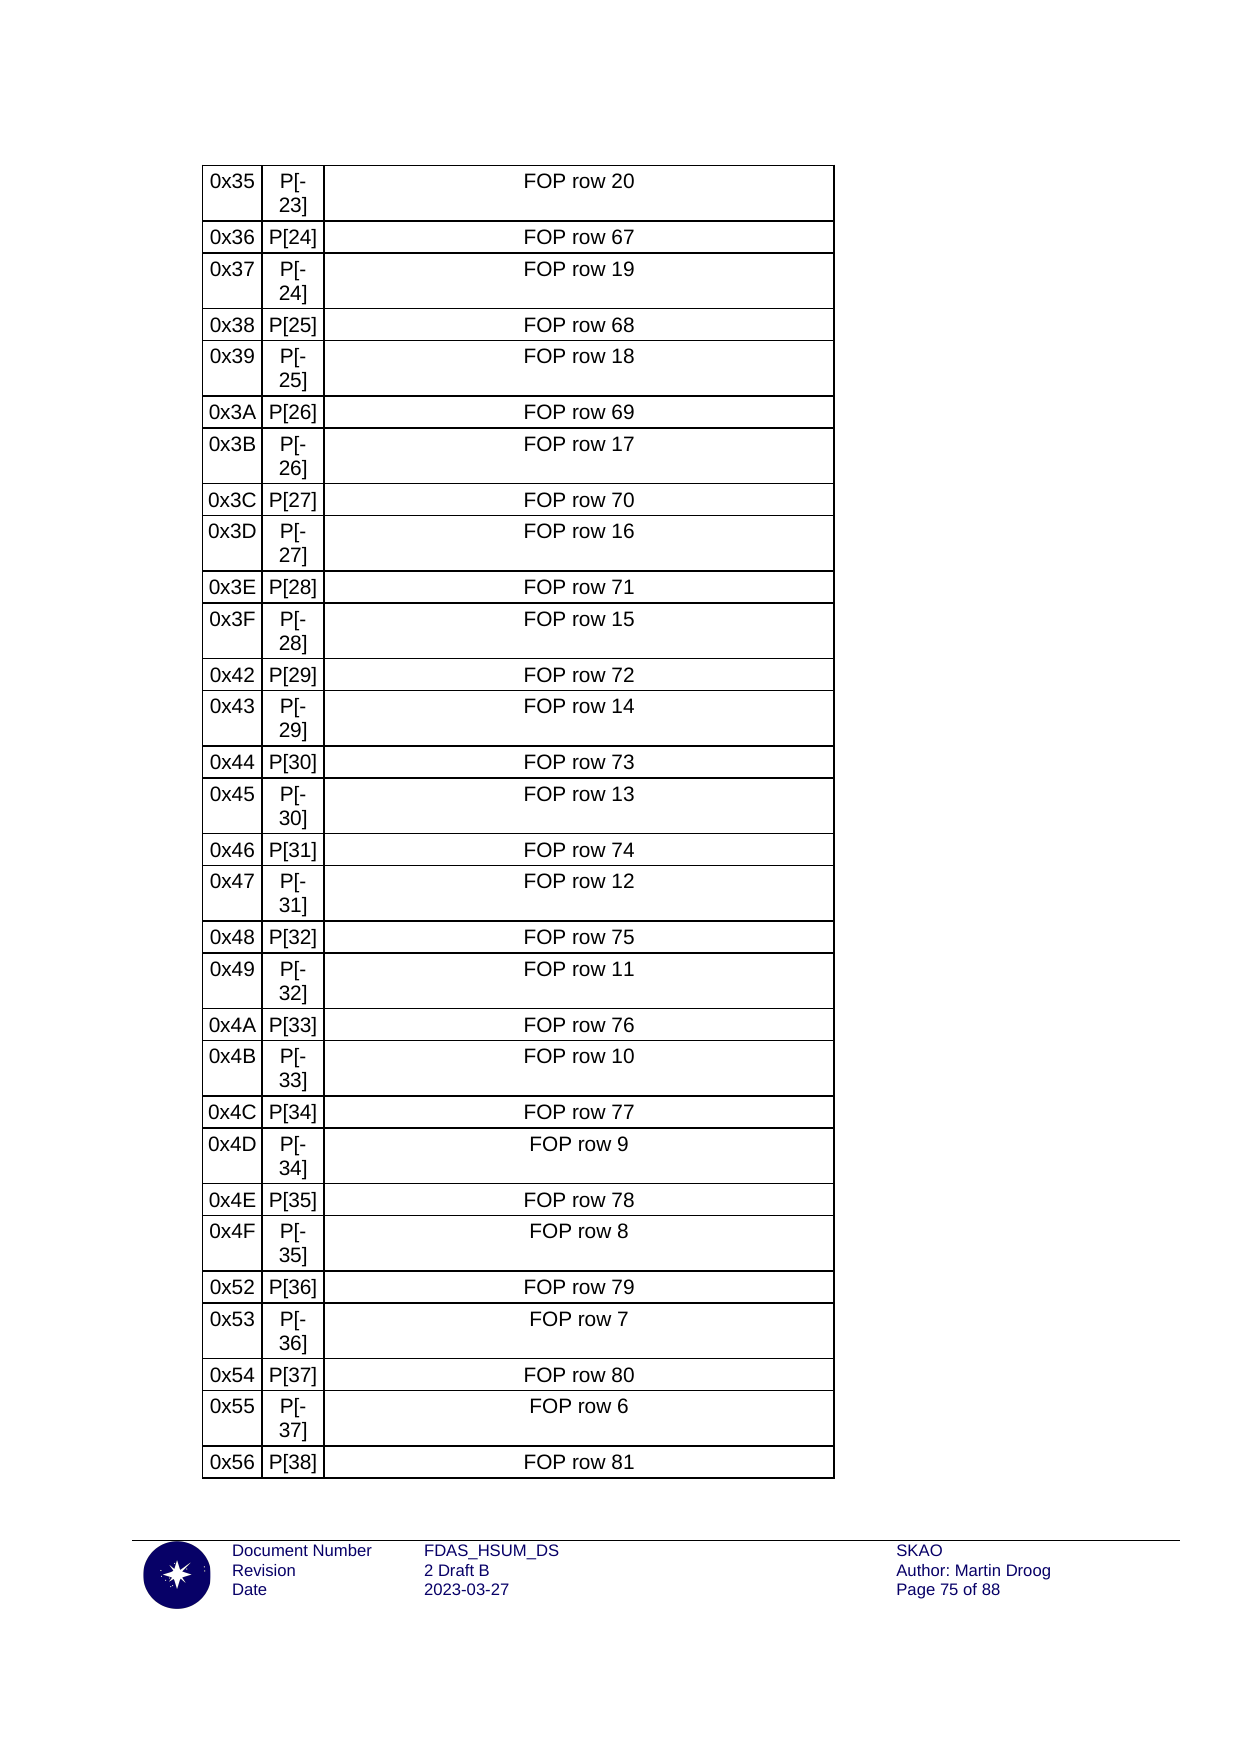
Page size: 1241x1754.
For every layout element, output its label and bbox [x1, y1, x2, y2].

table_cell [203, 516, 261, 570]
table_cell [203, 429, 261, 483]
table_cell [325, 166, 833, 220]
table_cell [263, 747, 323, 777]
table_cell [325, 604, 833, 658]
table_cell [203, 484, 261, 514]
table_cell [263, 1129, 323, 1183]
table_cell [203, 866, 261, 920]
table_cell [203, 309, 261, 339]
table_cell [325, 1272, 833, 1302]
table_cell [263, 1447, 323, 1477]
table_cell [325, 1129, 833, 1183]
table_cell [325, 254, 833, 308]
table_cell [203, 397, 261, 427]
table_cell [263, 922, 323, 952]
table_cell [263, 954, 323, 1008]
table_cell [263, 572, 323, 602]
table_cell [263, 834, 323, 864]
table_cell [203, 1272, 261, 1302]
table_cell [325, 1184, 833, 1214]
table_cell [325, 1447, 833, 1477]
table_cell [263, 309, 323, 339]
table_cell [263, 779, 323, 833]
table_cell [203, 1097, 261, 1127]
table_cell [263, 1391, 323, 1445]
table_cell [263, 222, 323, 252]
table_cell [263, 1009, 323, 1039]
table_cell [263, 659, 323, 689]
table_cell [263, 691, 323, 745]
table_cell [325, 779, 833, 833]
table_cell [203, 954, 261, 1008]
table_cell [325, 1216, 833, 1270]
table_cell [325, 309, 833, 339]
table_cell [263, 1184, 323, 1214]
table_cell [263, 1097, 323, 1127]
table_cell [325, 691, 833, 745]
picture [143, 1541, 211, 1609]
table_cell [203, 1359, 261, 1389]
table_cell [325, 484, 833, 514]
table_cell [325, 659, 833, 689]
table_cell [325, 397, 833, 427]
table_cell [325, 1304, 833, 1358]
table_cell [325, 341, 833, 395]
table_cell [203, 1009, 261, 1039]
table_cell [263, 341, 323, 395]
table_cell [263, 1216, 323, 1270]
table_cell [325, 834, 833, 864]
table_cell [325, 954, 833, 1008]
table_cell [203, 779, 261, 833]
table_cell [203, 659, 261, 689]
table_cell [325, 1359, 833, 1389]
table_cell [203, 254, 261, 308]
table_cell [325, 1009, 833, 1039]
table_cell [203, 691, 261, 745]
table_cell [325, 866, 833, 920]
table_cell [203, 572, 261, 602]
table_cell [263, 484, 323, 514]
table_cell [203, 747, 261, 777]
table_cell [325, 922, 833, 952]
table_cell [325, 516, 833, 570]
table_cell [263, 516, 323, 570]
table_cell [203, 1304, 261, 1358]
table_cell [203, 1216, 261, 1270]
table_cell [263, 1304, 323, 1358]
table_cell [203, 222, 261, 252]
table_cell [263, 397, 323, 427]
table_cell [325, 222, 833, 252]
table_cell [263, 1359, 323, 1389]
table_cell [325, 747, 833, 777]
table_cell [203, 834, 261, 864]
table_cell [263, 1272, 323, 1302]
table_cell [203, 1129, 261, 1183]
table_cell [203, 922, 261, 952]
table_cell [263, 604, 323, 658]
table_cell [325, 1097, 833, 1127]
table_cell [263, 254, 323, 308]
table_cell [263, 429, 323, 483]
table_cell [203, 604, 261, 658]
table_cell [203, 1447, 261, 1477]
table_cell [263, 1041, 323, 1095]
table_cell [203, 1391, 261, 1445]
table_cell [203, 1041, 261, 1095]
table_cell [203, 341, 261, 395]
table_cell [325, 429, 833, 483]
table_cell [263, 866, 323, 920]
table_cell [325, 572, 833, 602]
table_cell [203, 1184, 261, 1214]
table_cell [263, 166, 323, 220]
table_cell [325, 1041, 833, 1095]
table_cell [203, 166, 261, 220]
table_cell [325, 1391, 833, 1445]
